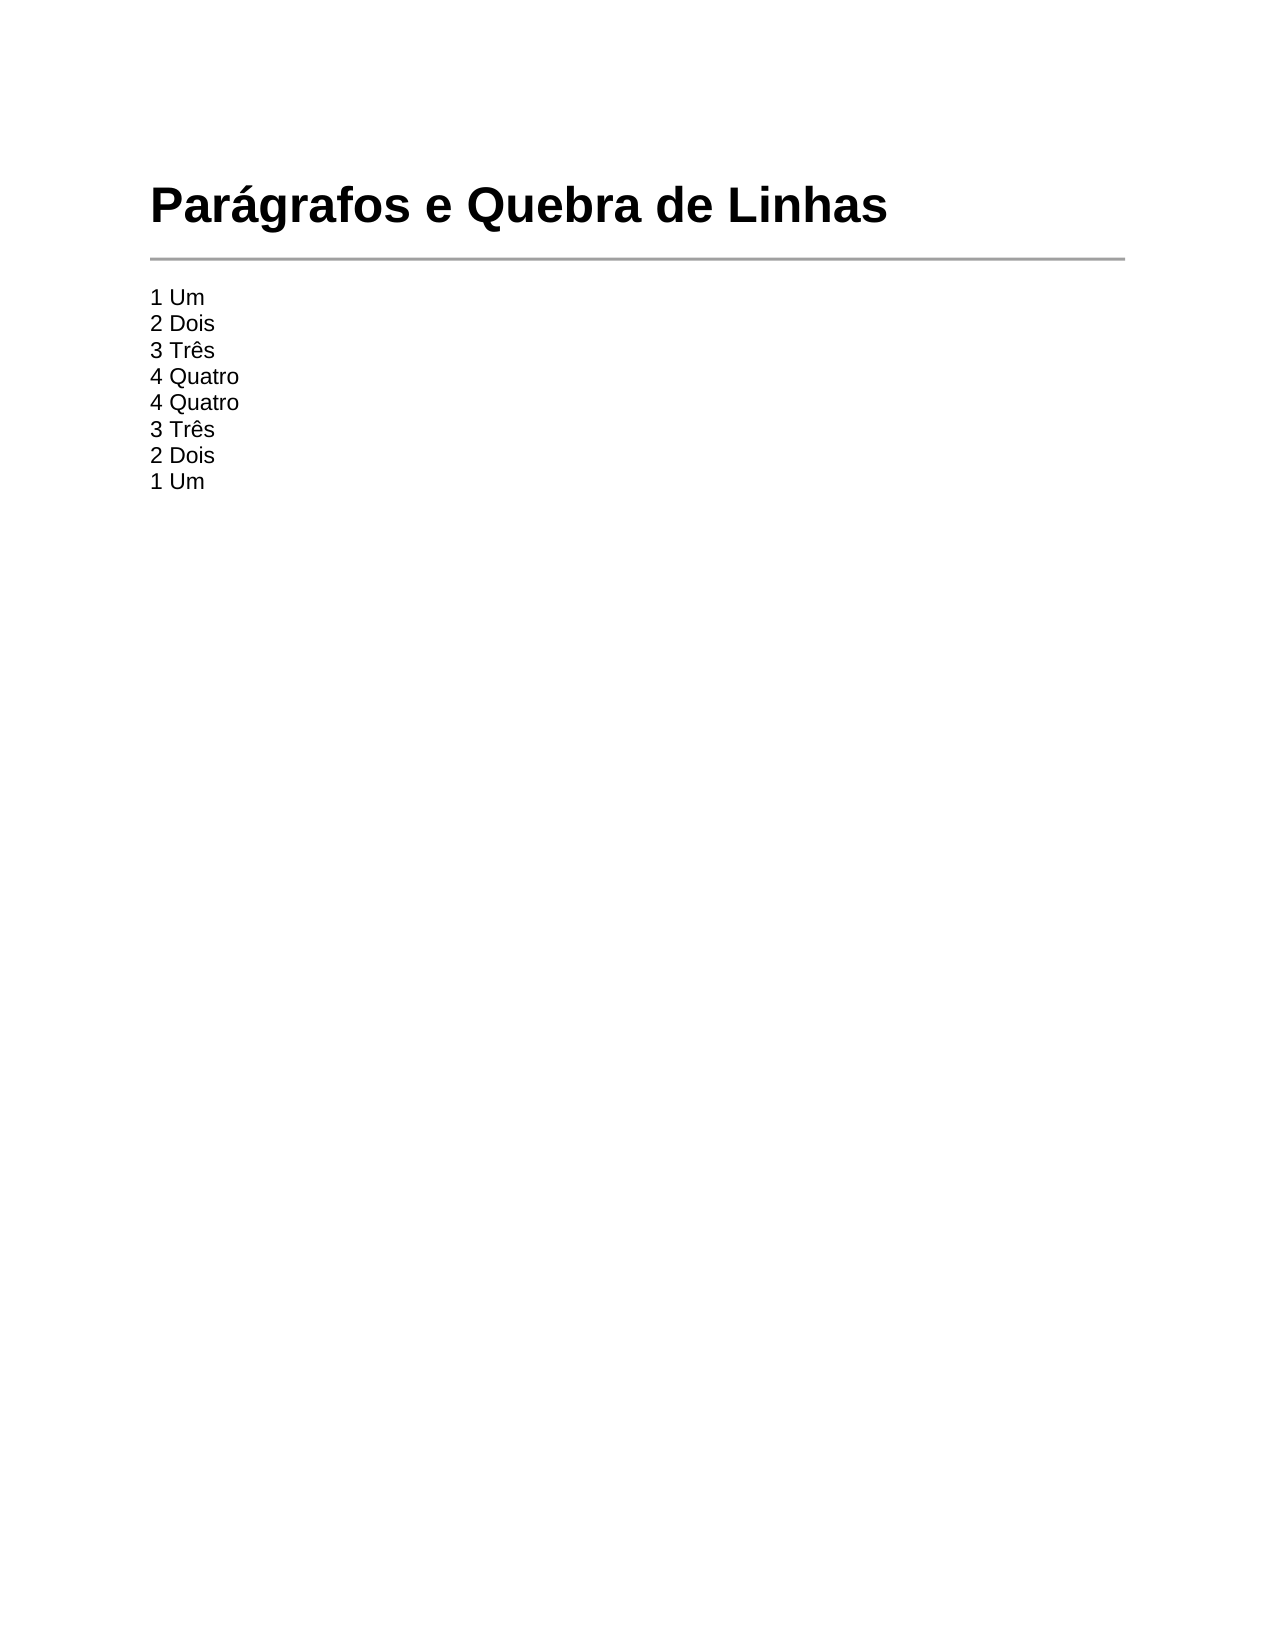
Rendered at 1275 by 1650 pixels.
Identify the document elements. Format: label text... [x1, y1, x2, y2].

text 3 Três [150, 337, 1125, 363]
text 3 Três [150, 416, 1125, 442]
text 1 Um [150, 261, 1125, 310]
text 2 Dois [150, 442, 1125, 468]
subtitle Parágrafos e Quebra de Linhas [150, 175, 1125, 232]
text 2 Dois [150, 310, 1125, 337]
text 4 Quatro [150, 389, 1125, 416]
text 4 Quatro [150, 363, 1125, 389]
text 1 Um [150, 468, 1125, 495]
